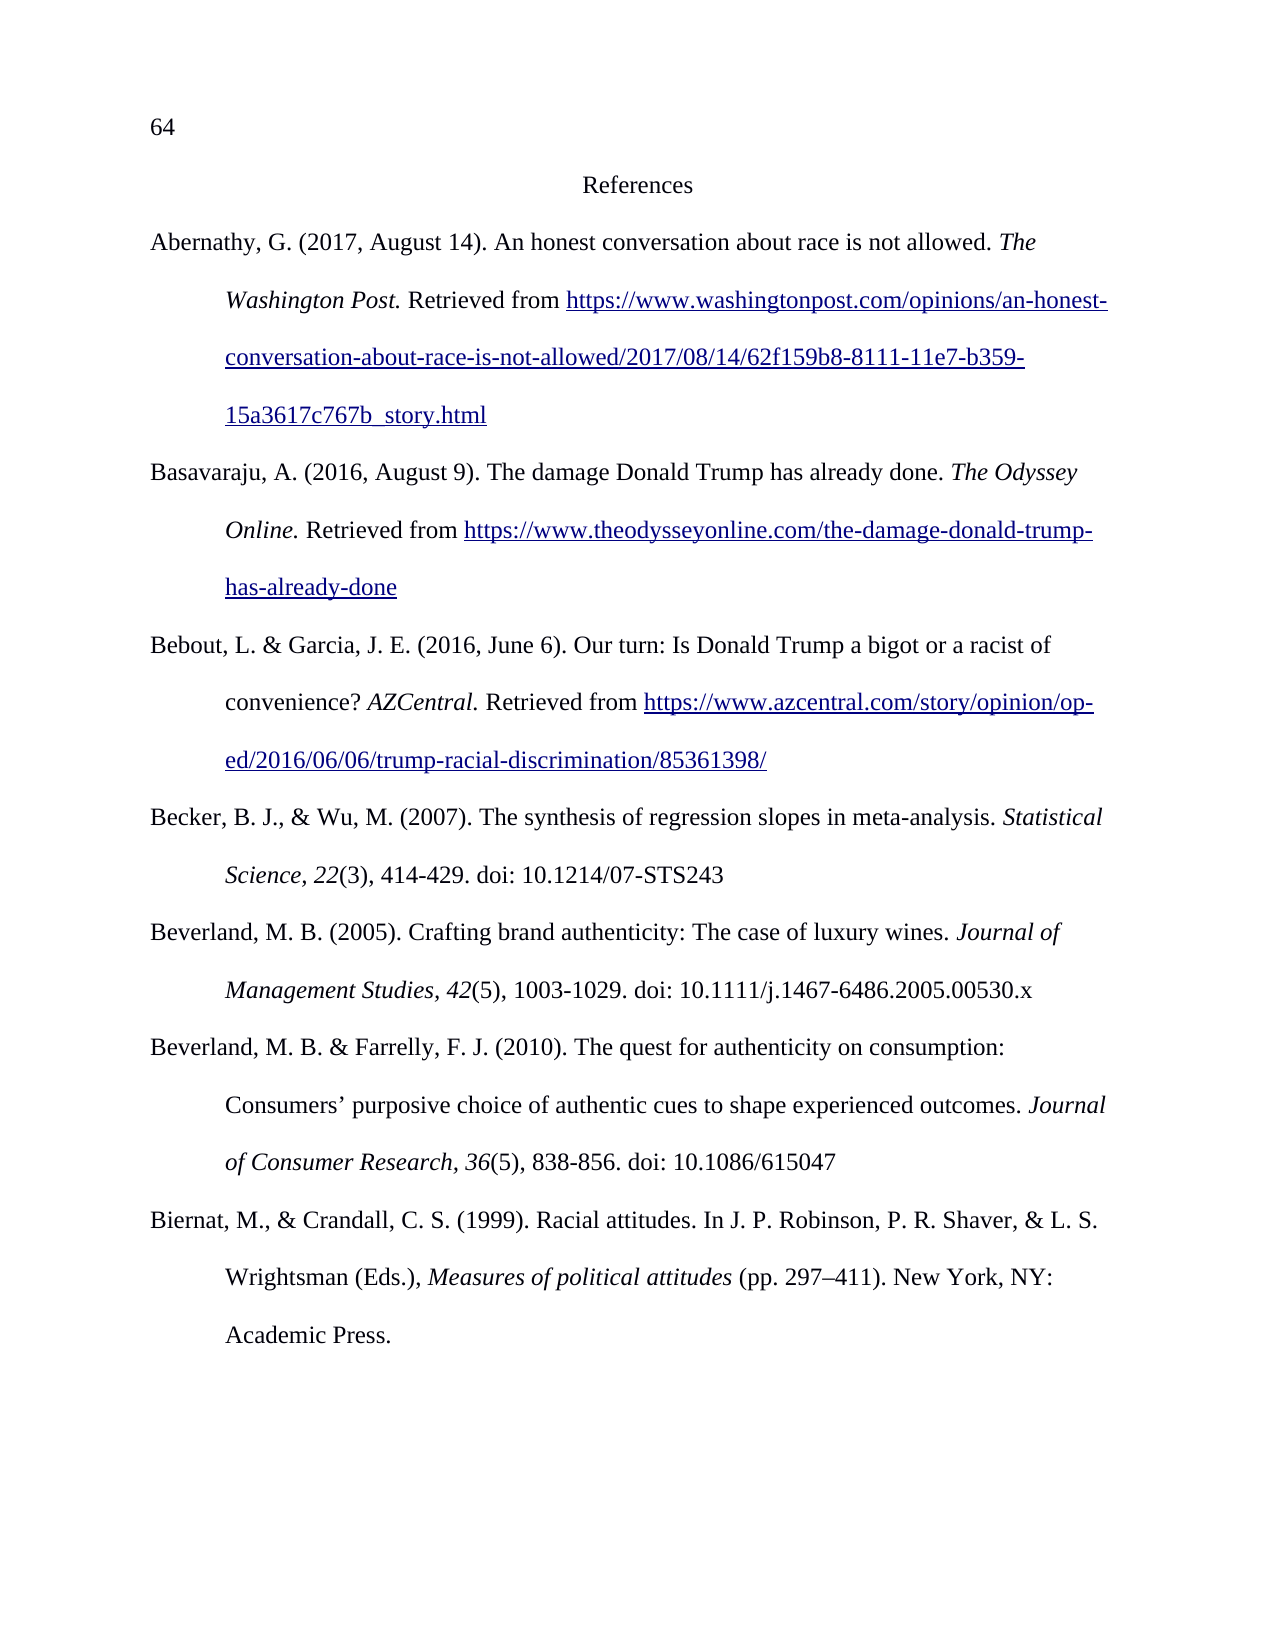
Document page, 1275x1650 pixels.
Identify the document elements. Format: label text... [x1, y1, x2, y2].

text Beverland, M. B. & Farrelly, F. J. (2010). The quest for authenticity on consumption: Consumers’ purposive choice of authentic cues to shape experienced outcomes. Journal of Consumer Research, 36(5), 838-856. doi: 10.1086/615047 [150, 1032, 1125, 1176]
text References [150, 170, 1125, 199]
text Basavaraju, A. (2016, August 9). The damage Donald Trump has already done. The Odyssey Online. Retrieved from https://www.theodysseyonline.com/the-damage-donald-trump-has-already-done [150, 457, 1125, 601]
text Beverland, M. B. (2005). Crafting brand authenticity: The case of luxury wines. Journal of Management Studies, 42(5), 1003-1029. doi: 10.1111/j.1467-6486.2005.00530.x [150, 917, 1125, 1004]
text Biernat, M., & Crandall, C. S. (1999). Racial attitudes. In J. P. Robinson, P. R. Shaver, & L. S. Wrightsman (Eds.), Measures of political attitudes (pp. 297–411). New York, NY: Academic Press. [150, 1205, 1125, 1349]
text Abernathy, G. (2017, August 14). An honest conversation about race is not allowed. The Washington Post. Retrieved from https://www.washingtonpost.com/opinions/an-honest-conversation-about-race-is-not-allowed/2017/08/14/62f159b8-8111-11e7-b359-15a3617c767b_story.html [150, 227, 1125, 429]
text Becker, B. J., & Wu, M. (2007). The synthesis of regression slopes in meta-analysis. Statistical Science, 22(3), 414-429. doi: 10.1214/07-STS243 [150, 802, 1125, 889]
text Bebout, L. & Garcia, J. E. (2016, June 6). Our turn: Is Donald Trump a bigot or a racist of convenience? AZCentral. Retrieved from https://www.azcentral.com/story/opinion/op-ed/2016/06/06/trump-racial-discrimination/85361398/ [150, 630, 1125, 774]
